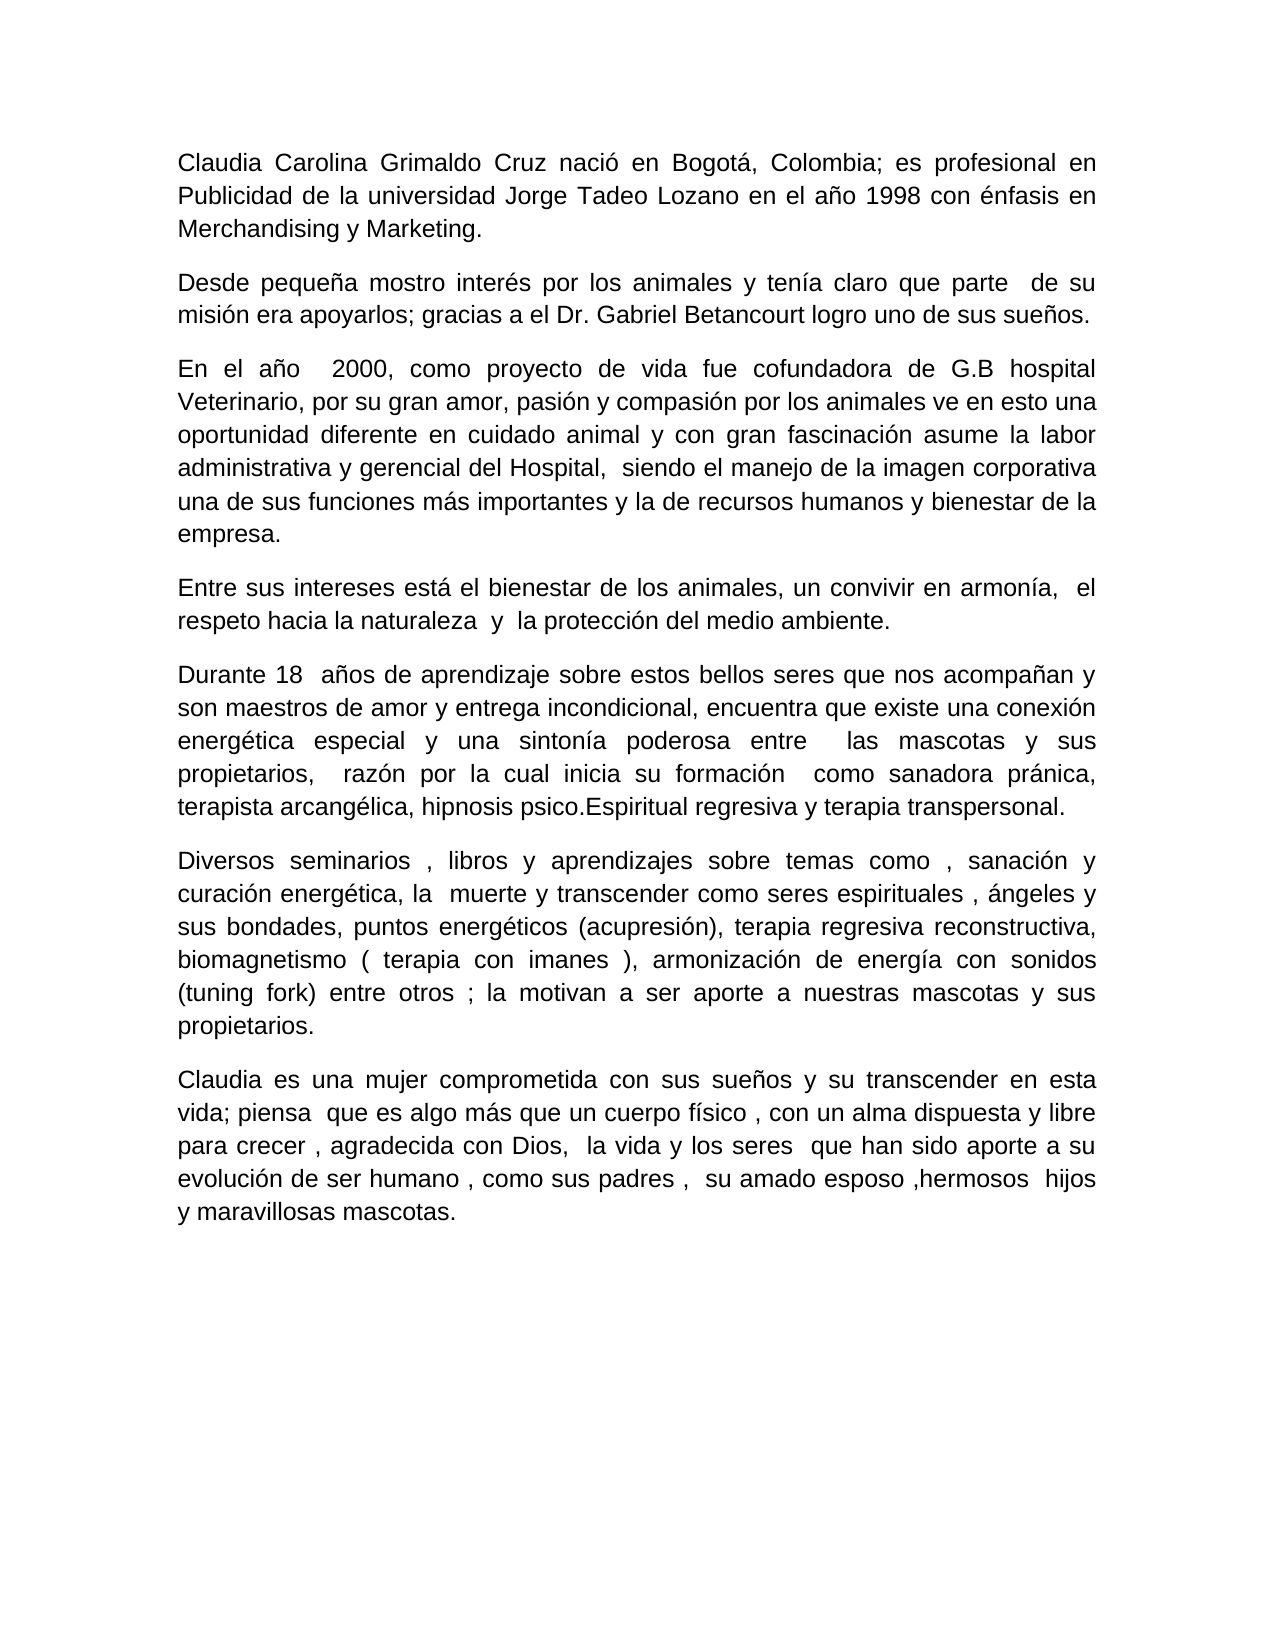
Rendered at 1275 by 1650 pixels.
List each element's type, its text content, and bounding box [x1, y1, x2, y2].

text Durante 18 años de aprendizaje sobre estos bellos seres que nos acompañan y son maestros de amor y entrega incondicional, encuentra que existe una conexión energética especial y una sintonía poderosa entre las mascotas y sus propietarios, razón por la cual inicia su formación como sanadora pránica, terapista arcangélica, hipnosis psico.Espiritual regresiva y terapia transpersonal. [177, 660, 1098, 821]
text En el año 2000, como proyecto de vida fue cofundadora de G.B hospital Veterinario, por su gran amor, pasión y compasión por los animales ve en esto una oportunidad diferente en cuidado animal y con gran fascinación asume la labor administrativa y gerencial del Hospital, siendo el manejo de la imagen corporativa una de sus funciones más importantes y la de recursos humanos y bienestar de la empresa. [177, 354, 1098, 548]
text Desde pequeña mostro interés por los animales y tenía claro que parte de su misión era apoyarlos; gracias a el Dr. Gabriel Betancourt logro uno de sus sueños. [177, 267, 1098, 329]
text Entre sus intereses está el bienestar de los animales, un convivir en armonía, el respeto hacia la naturaleza y la protección del medio ambiente. [177, 573, 1098, 635]
text Diversos seminarios , libros y aprendizajes sobre temas como , sanación y curación energética, la muerte y transcender como seres espirituales , ángeles y sus bondades, puntos energéticos (acupresión), terapia regresiva reconstructiva, biomagnetismo ( terapia con imanes ), armonización de energía con sonidos (tuning fork) entre otros ; la motivan a ser aporte a nuestras mascotas y sus propietarios. [177, 846, 1098, 1040]
text Claudia Carolina Grimaldo Cruz nació en Bogotá, Colombia; es profesional en Publicidad de la universidad Jorge Tadeo Lozano en el año 1998 con énfasis en Merchandising y Marketing. [177, 148, 1098, 242]
text Claudia es una mujer comprometida con sus sueños y su transcender en esta vida; piensa que es algo más que un cuerpo físico , con un alma dispuesta y libre para crecer , agradecida con Dios, la vida y los seres que han sido aporte a su evolución de ser humano , como sus padres , su amado esposo ,hermosos hijos y maravillosas mascotas. [177, 1065, 1098, 1226]
